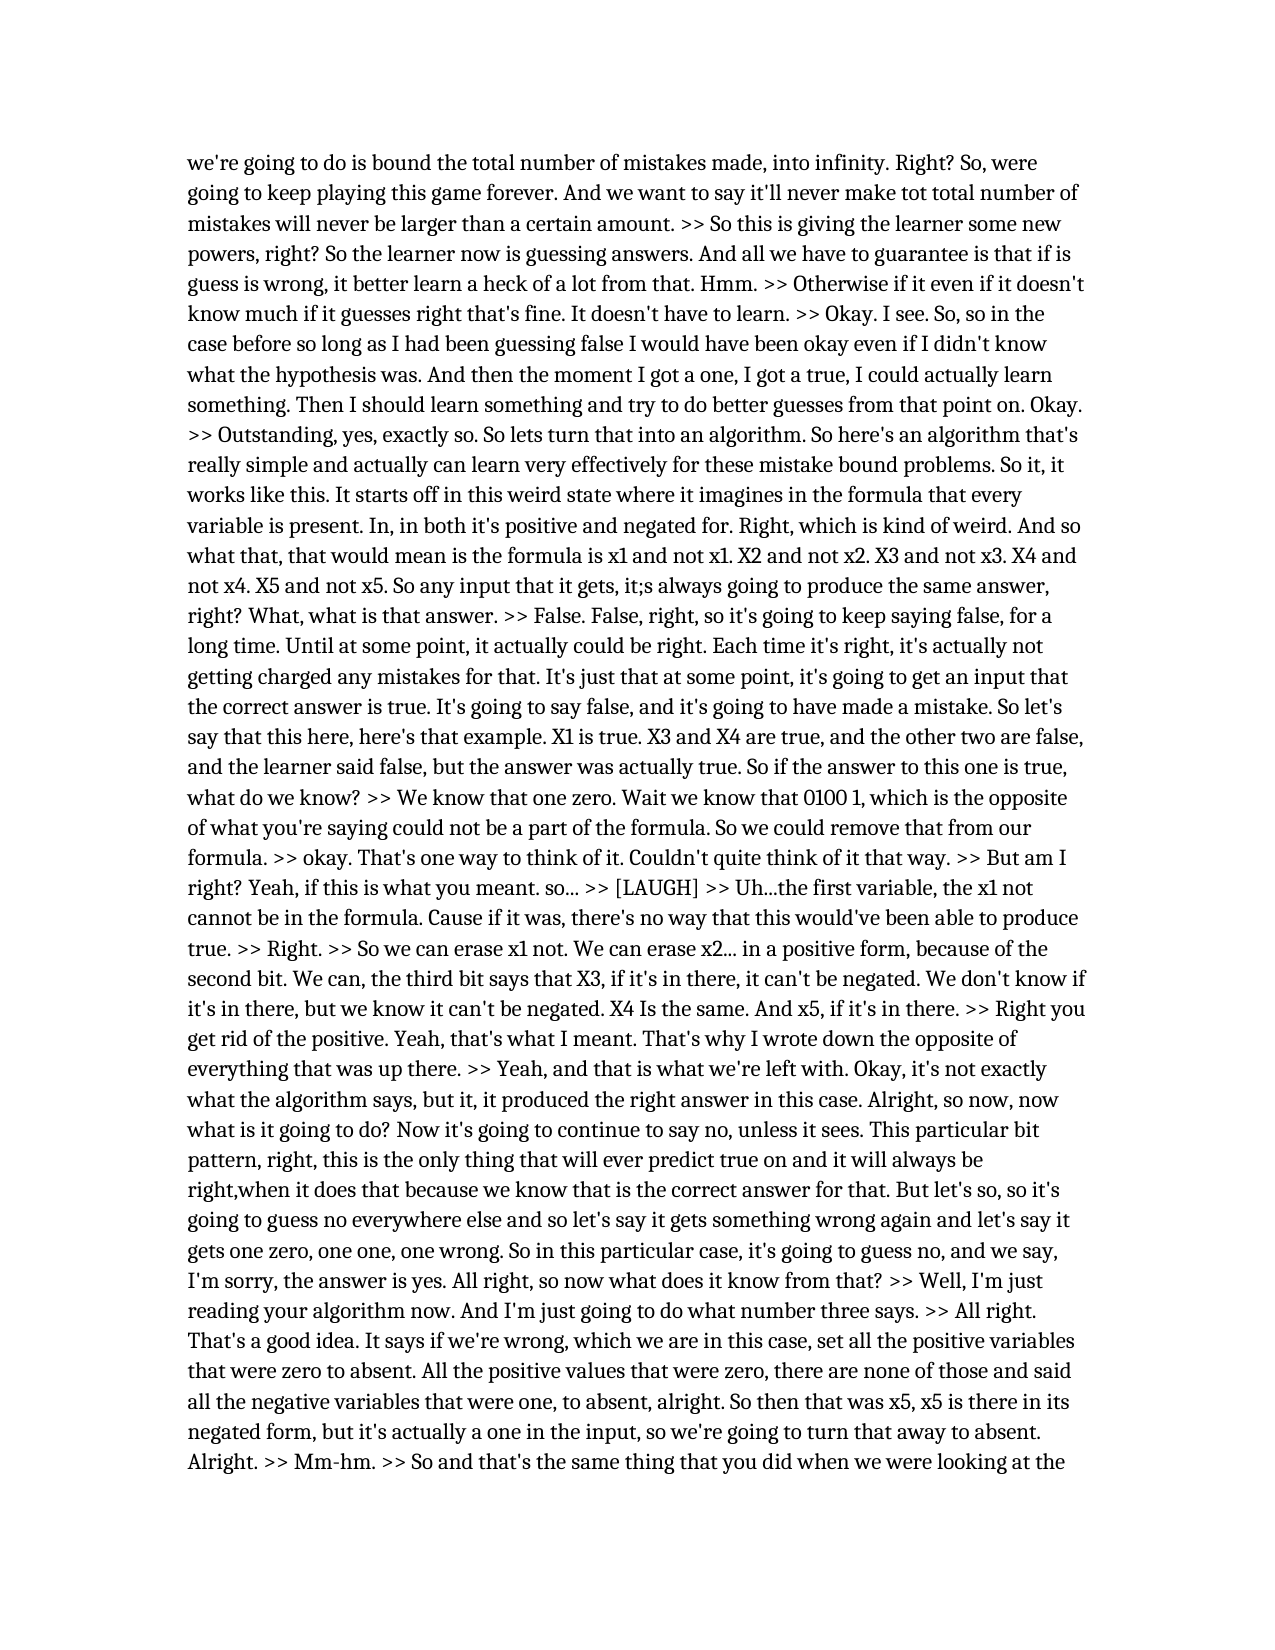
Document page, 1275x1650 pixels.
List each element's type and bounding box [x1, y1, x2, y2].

text [187, 150, 1087, 1475]
